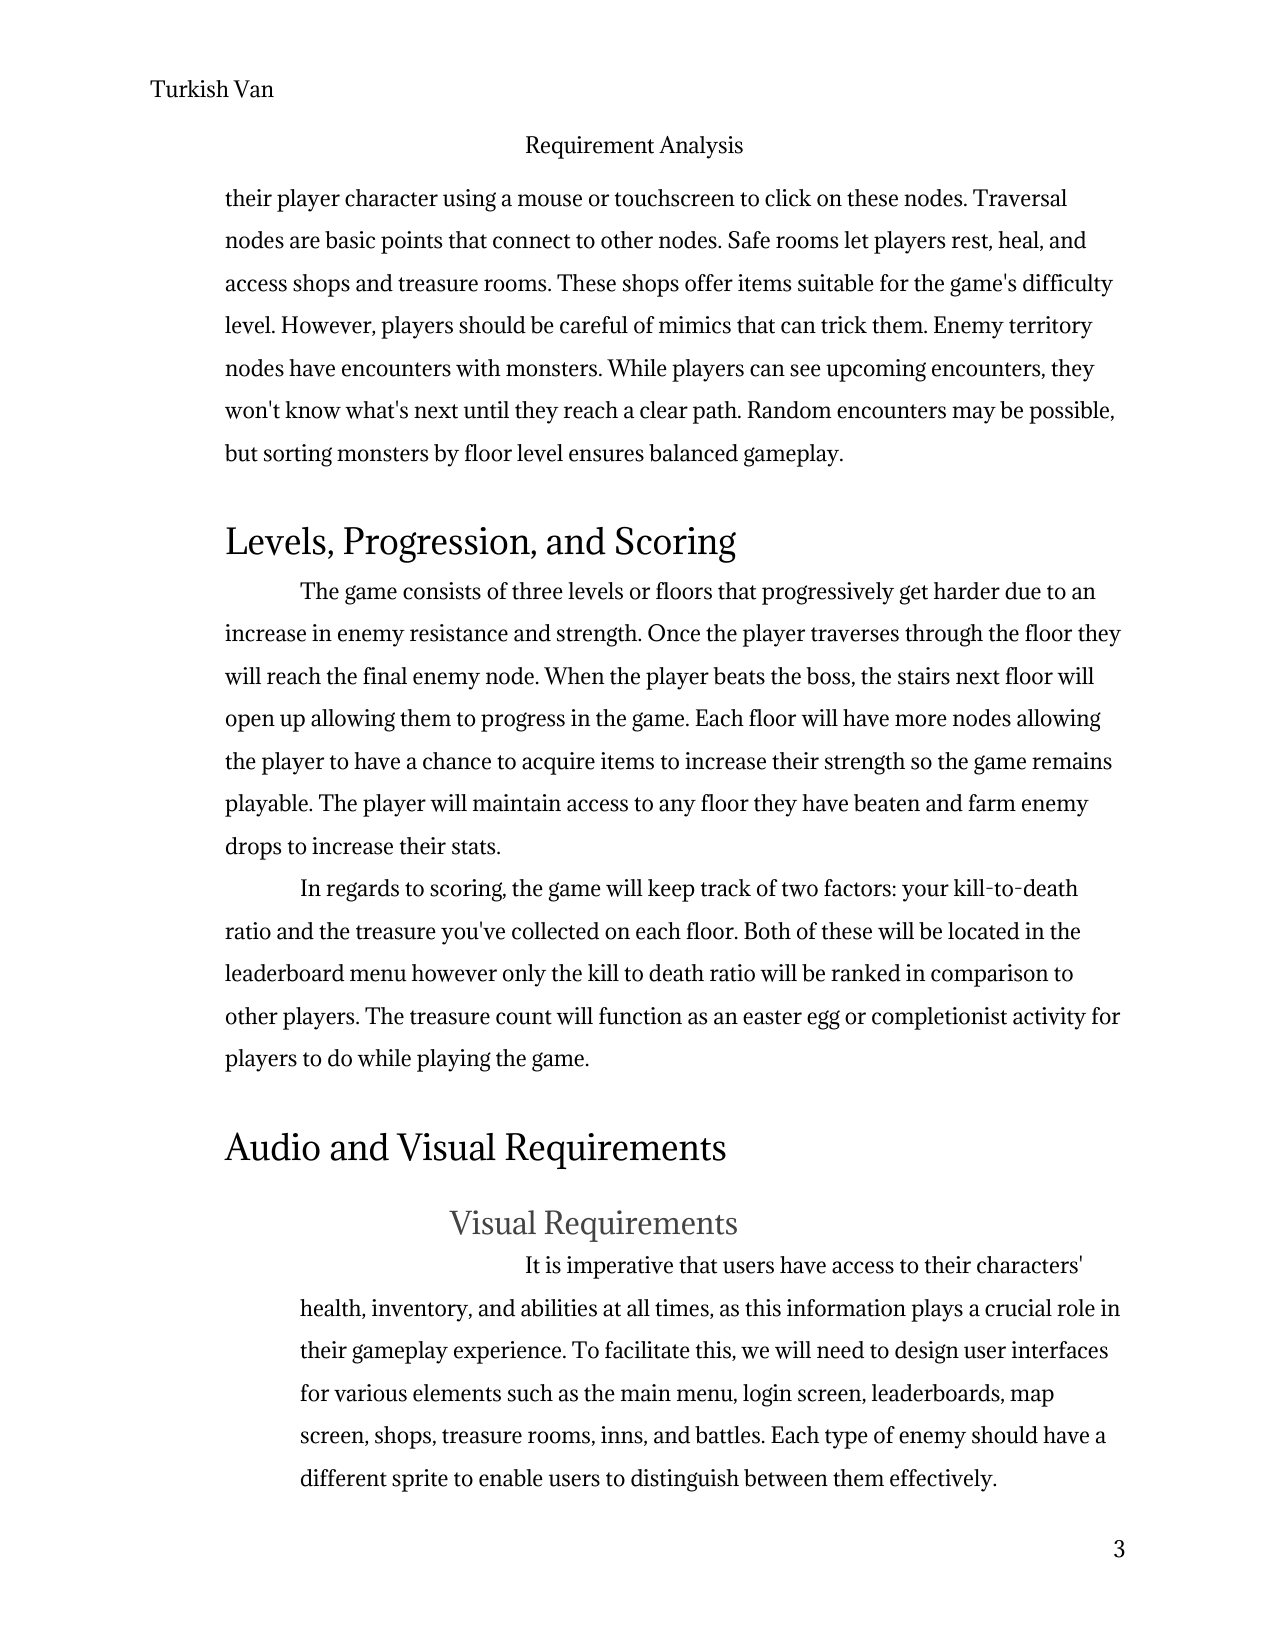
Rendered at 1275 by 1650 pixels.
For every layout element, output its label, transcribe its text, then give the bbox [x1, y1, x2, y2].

text The game consists of three levels or floors that progressively get harder due to an increase in enemy resistance and strength. Once the player traverses through the floor they will reach the final enemy node. When the player beats the boss, the stairs next floor will open up allowing them to progress in the game. Each floor will have more nodes allowing the player to have a chance to acquire items to increase their strength so the game remains playable. The player will maintain access to any floor they have beaten and farm enemy drops to increase their stats. [225, 577, 1125, 860]
subtitle Levels, Progression, and Scoring [225, 519, 1125, 564]
text It is imperative that users have access to their characters' health, inventory, and abilities at all times, as this information plays a crucial role in their gameplay experience. To facilitate this, we will need to design user interfaces for various elements such as the main menu, login screen, leaderboards, map screen, shops, treasure rooms, inns, and battles. Each type of enemy should have a different sprite to enable users to distinguish between them effectively. [300, 1251, 1125, 1492]
subtitle Audio and Visual Requirements [225, 1124, 1125, 1170]
text In regards to scoring, the game will keep track of two factors: your kill-to-death ratio and the treasure you've collected on each floor. Both of these will be located in the leaderboard menu however only the kill to death ratio will be ranked in comparison to other players. The treasure count will function as an easter egg or completionist activity for players to do while playing the game. [225, 874, 1125, 1073]
subtitle Visual Requirements [300, 1203, 1125, 1243]
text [225, 184, 1125, 467]
